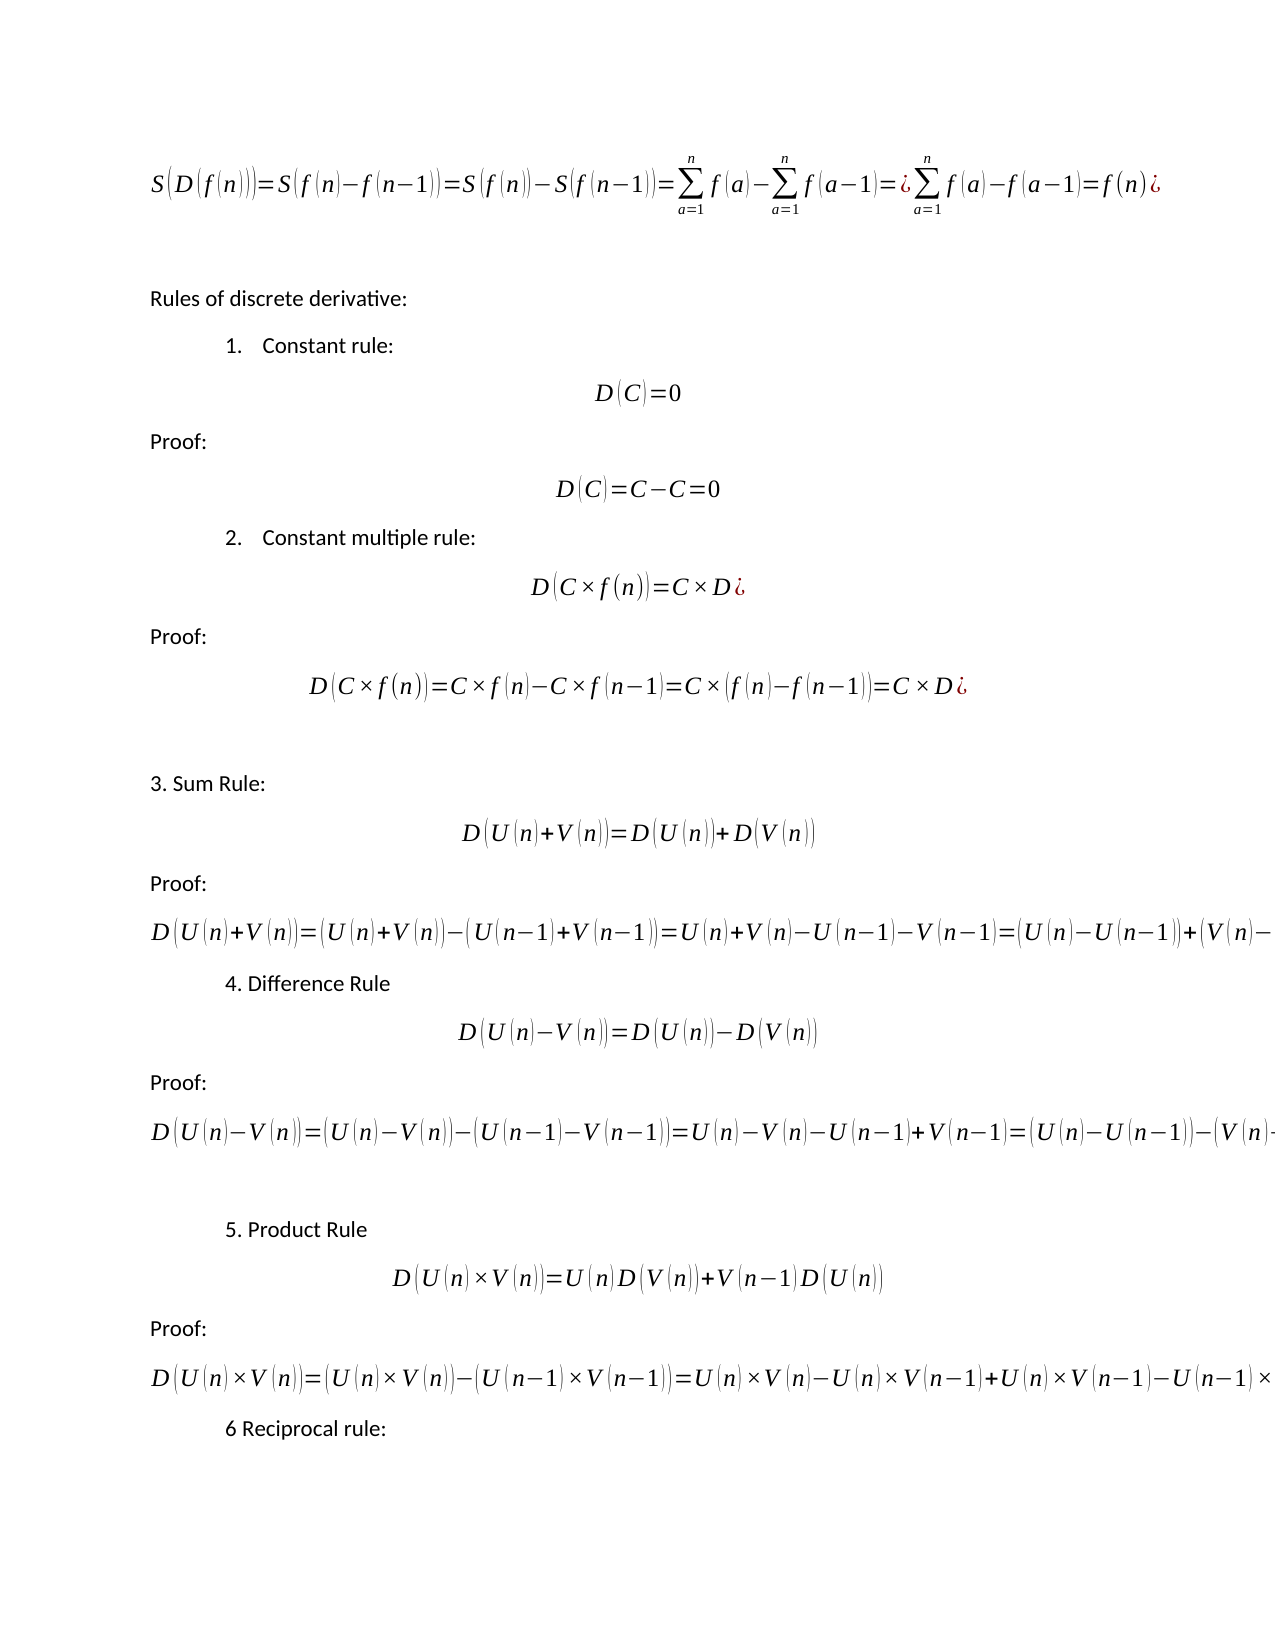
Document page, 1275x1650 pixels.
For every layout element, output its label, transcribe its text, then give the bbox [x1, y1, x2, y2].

text 3. Sum Rule: [150, 769, 1125, 797]
text 6 Reciprocal rule: [150, 1414, 1125, 1442]
list Constant rule: [225, 331, 1125, 359]
text 5. Product Rule [150, 1215, 1125, 1243]
text Rules of discrete derivative: [150, 284, 1125, 312]
text Proof: [150, 1068, 1125, 1096]
list Constant multiple rule: [225, 523, 1125, 551]
text Proof: [150, 427, 1125, 455]
text Proof: [150, 869, 1125, 897]
text Proof: [150, 622, 1125, 651]
text 4. Difference Rule [150, 969, 1125, 997]
text Proof: [150, 1314, 1125, 1343]
